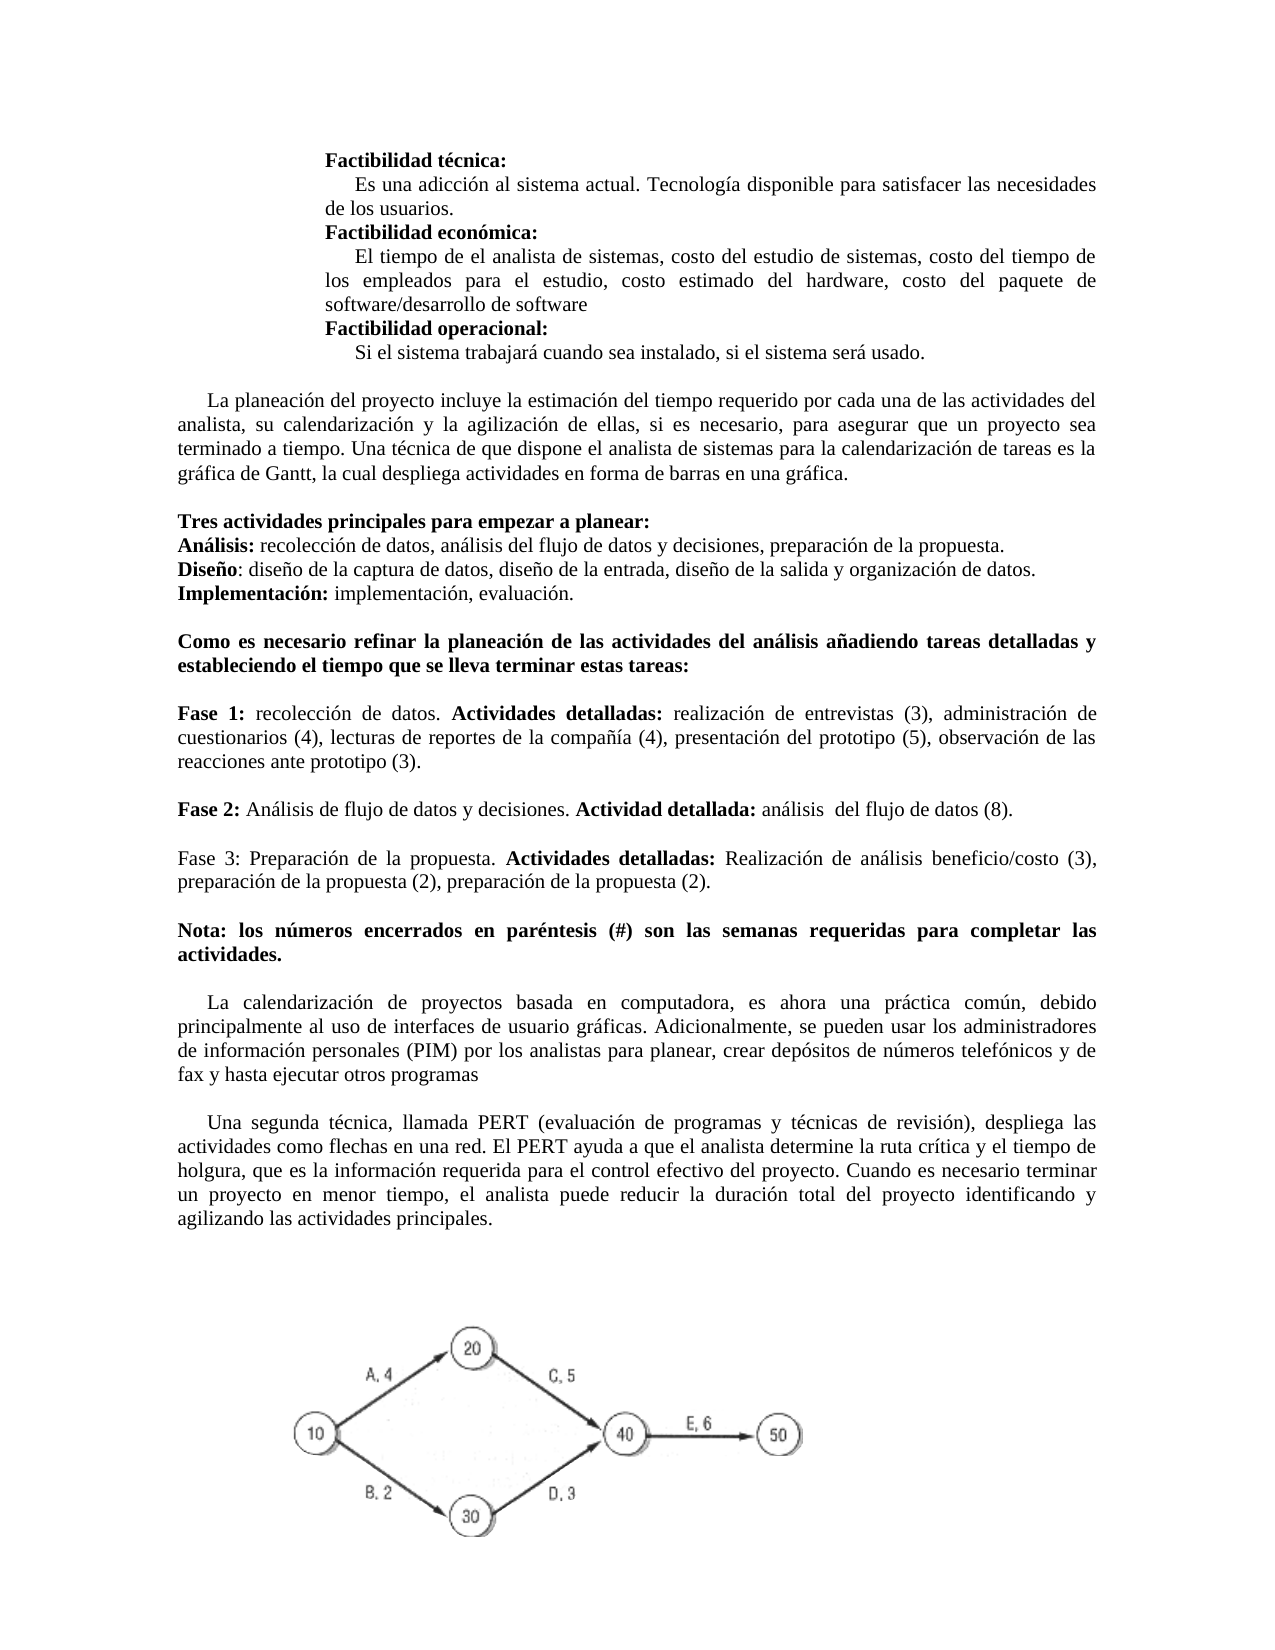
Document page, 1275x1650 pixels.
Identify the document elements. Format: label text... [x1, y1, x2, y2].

text Fase 1: recolección de datos. Actividades detalladas: realización de entrevistas (3), administración de cuestionarios (4), lecturas de reportes de la compañía (4), presentación del prototipo (5), observación de las reacciones ante prototipo (3). [177, 701, 1098, 773]
text Fase 3: Preparación de la propuesta. Actividades detalladas: Realización de análisis beneficio/costo (3), preparación de la propuesta (2), preparación de la propuesta (2). [177, 845, 1098, 893]
text Fase 2: Análisis de flujo de datos y decisiones. Actividad detallada: análisis del flujo de datos (8). [177, 797, 1098, 821]
text Análisis: recolección de datos, análisis del flujo de datos y decisiones, preparación de la propuesta. [177, 533, 1098, 557]
text Factibilidad operacional: [325, 316, 1098, 340]
text Nota: los números encerrados en paréntesis (#) son las semanas requeridas para completar las actividades. [177, 918, 1098, 966]
text El tiempo de el analista de sistemas, costo del estudio de sistemas, costo del tiempo de los empleados para el estudio, costo estimado del hardware, costo del paquete de software/desarrollo de software [325, 244, 1098, 316]
text Factibilidad económica: [325, 220, 1098, 244]
text Si el sistema trabajará cuando sea instalado, si el sistema será usado. [325, 340, 1098, 364]
text Una segunda técnica, llamada PERT (evaluación de programas y técnicas de revisión), despliega las actividades como flechas en una red. El PERT ayuda a que el analista determine la ruta crítica y el tiempo de holgura, que es la información requerida para el control efectivo del proyecto. Cuando es necesario terminar un proyecto en menor tiempo, el analista puede reducir la duración total del proyecto identificando y agilizando las actividades principales. [177, 1110, 1098, 1230]
text Implementación: implementación, evaluación. [177, 581, 1098, 605]
text La planeación del proyecto incluye la estimación del tiempo requerido por cada una de las actividades del analista, su calendarización y la agilización de ellas, si es necesario, para asegurar que un proyecto sea terminado a tiempo. Una técnica de que dispone el analista de sistemas para la calendarización de tareas es la gráfica de Gantt, la cual despliega actividades en forma de barras en una gráfica. [177, 388, 1098, 484]
text Es una adicción al sistema actual. Tecnología disponible para satisfacer las necesidades de los usuarios. [325, 172, 1098, 220]
text Como es necesario refinar la planeación de las actividades del análisis añadiendo tareas detalladas y estableciendo el tiempo que se lleva terminar estas tareas: [177, 629, 1098, 677]
text Diseño: diseño de la captura de datos, diseño de la entrada, diseño de la salida y organización de datos. [177, 557, 1098, 581]
text Factibilidad técnica: [325, 148, 1098, 172]
text Tres actividades principales para empezar a planear: [177, 508, 1098, 533]
text La calendarización de proyectos basada en computadora, es ahora una práctica común, debido principalmente al uso de interfaces de usuario gráficas. Adicionalmente, se pueden usar los administradores de información personales (PIM) por los analistas para planear, crear depósitos de números telefónicos y de fax y hasta ejecutar otros programas [177, 990, 1098, 1086]
